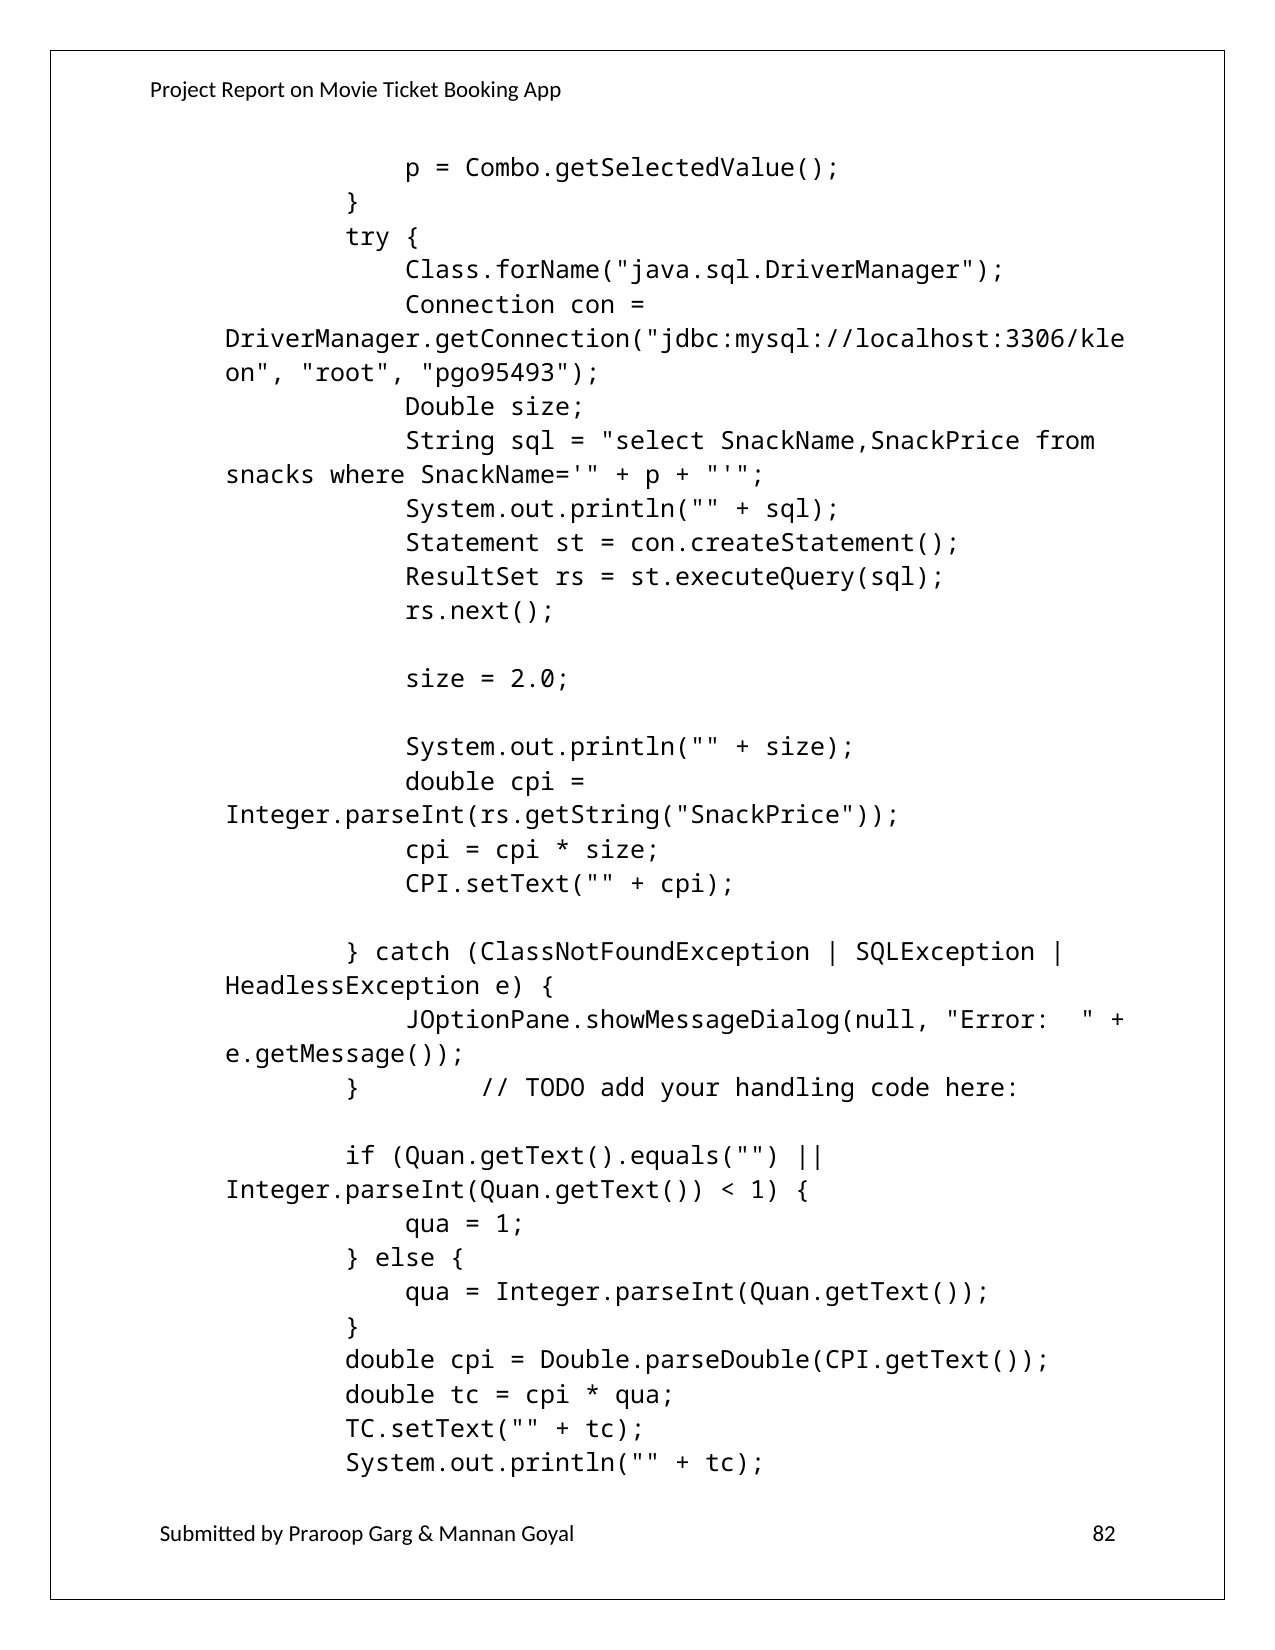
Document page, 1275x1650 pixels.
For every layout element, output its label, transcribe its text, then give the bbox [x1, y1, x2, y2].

list } [225, 184, 1125, 218]
list System.out.println("" + sql); [225, 491, 1125, 525]
list size = 2.0; [225, 661, 1125, 695]
list System.out.println("" + size); [225, 729, 1125, 763]
list } // TODO add your handling code here: [225, 1070, 1125, 1104]
list Class.forName("java.sql.DriverManager"); [225, 252, 1125, 286]
list Connection con = DriverManager.getConnection("jdbc:mysql://localhost:3306/kleon", "root", "pgo95493"); [225, 286, 1125, 388]
list cpi = cpi * size; [225, 831, 1125, 865]
list System.out.println("" + tc); [225, 1444, 1125, 1478]
list CPI.setText("" + cpi); [225, 865, 1125, 899]
list qua = Integer.parseInt(Quan.getText()); [225, 1274, 1125, 1308]
list if (Quan.getText().equals("") || Integer.parseInt(Quan.getText()) < 1) { [225, 1138, 1125, 1206]
list TC.setText("" + tc); [225, 1410, 1125, 1444]
list Statement st = con.createStatement(); [225, 525, 1125, 559]
list double cpi = Integer.parseInt(rs.getString("SnackPrice")); [225, 763, 1125, 831]
list qua = 1; [225, 1206, 1125, 1240]
list } [225, 1308, 1125, 1342]
list JOptionPane.showMessageDialog(null, "Error: " + e.getMessage()); [225, 1002, 1125, 1070]
list double cpi = Double.parseDouble(CPI.getText()); [225, 1342, 1125, 1376]
list Double size; [225, 388, 1125, 422]
list } else { [225, 1240, 1125, 1274]
list String sql = "select SnackName,SnackPrice from snacks where SnackName='" + p + "'"; [225, 422, 1125, 491]
list try { [225, 218, 1125, 252]
list ResultSet rs = st.executeQuery(sql); [225, 559, 1125, 593]
list p = Combo.getSelectedValue(); [225, 150, 1125, 184]
list double tc = cpi * qua; [225, 1376, 1125, 1410]
list rs.next(); [225, 593, 1125, 627]
list } catch (ClassNotFoundException | SQLException | HeadlessException e) { [225, 933, 1125, 1002]
